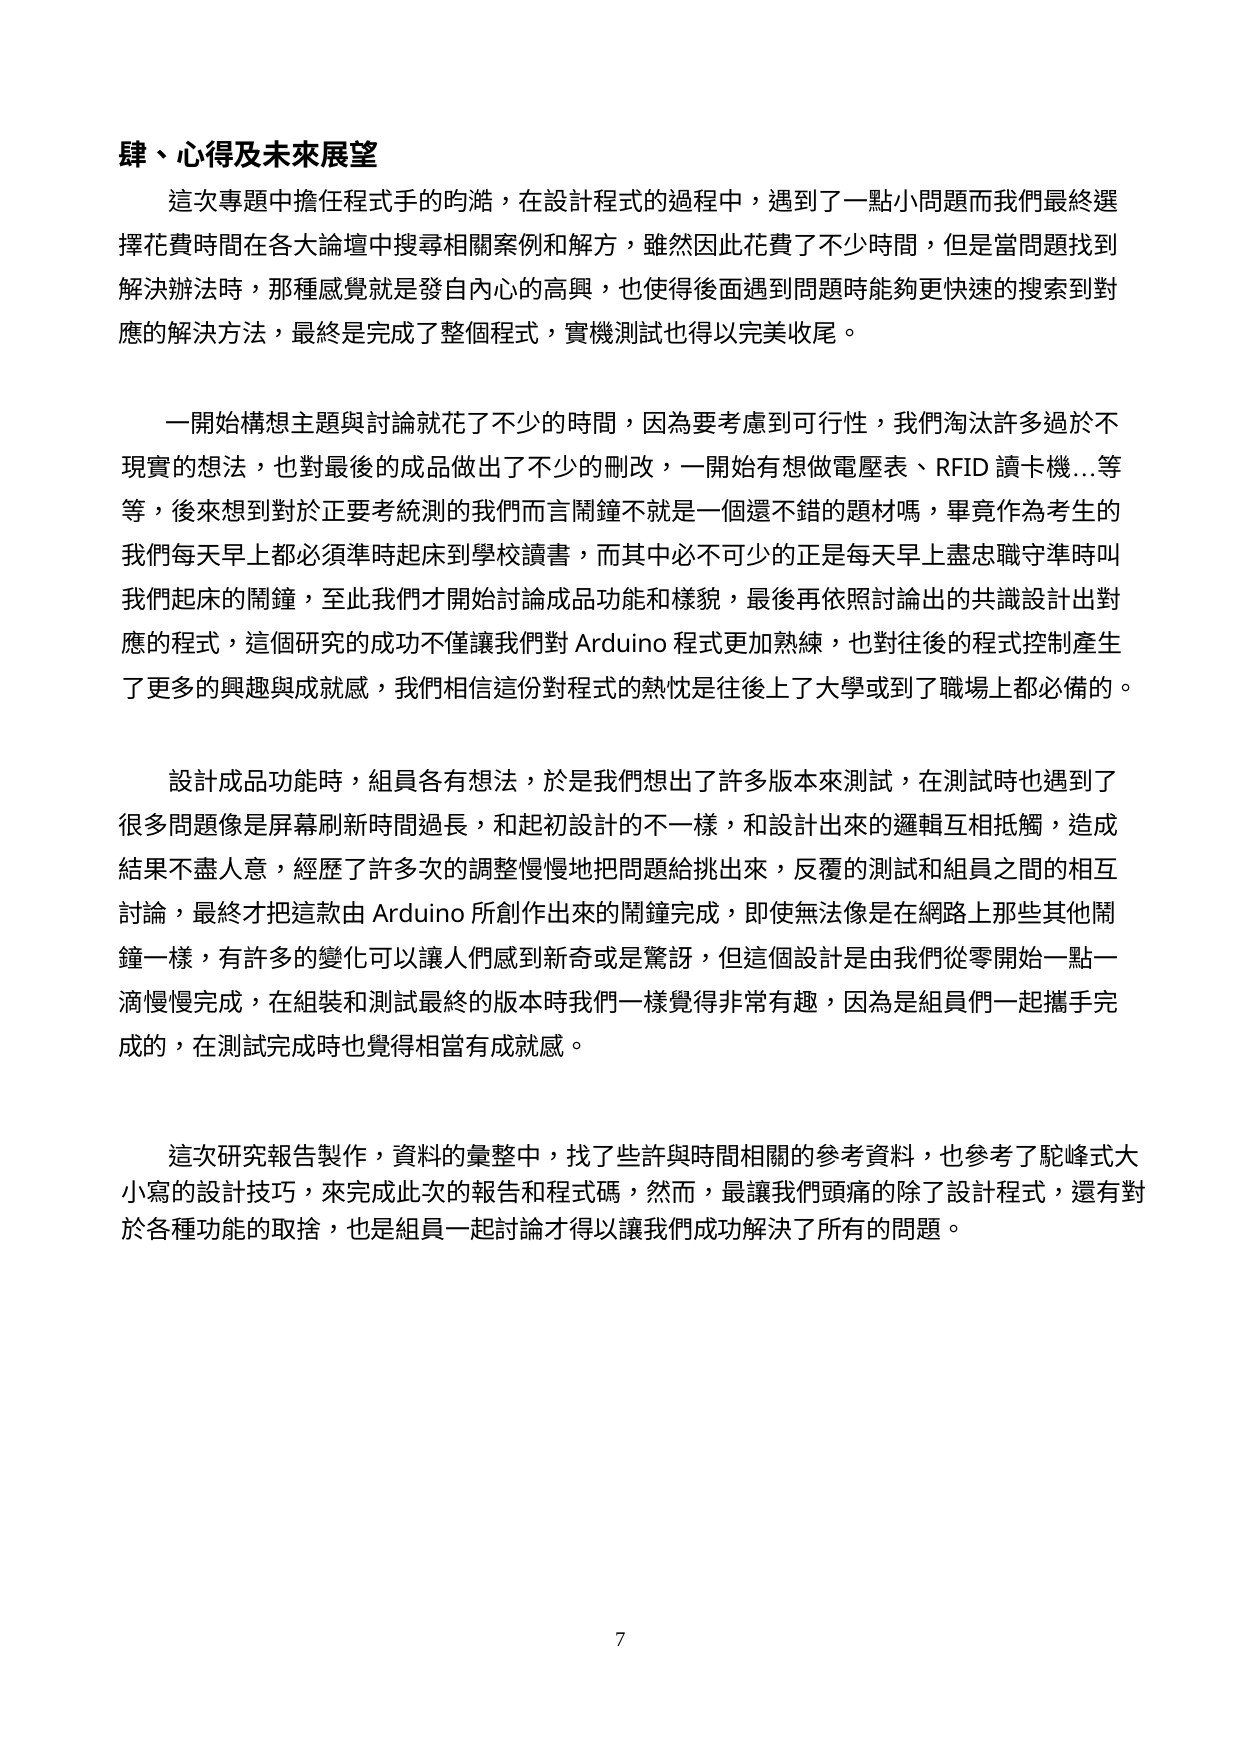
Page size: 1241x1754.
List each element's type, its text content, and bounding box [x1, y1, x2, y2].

text 設計成品功能時，組員各有想法，於是我們想出了許多版本來測試，在測試時也遇到了很多問題像是屏幕刷新時間過長，和起初設計的不一樣，和設計出來的邏輯互相抵觸，造成結果不盡人意，經歷了許多次的調整慢慢地把問題給挑出來，反覆的測試和組員之間的相互討論，最終才把這款由 Arduino 所創作出來的鬧鐘完成，即使無法像是在網路上那些其他鬧鐘一樣，有許多的變化可以讓人們感到新奇或是驚訝，但這個設計是由我們從零開始一點一滴慢慢完成，在組裝和測試最終的版本時我們一樣覺得非常有趣，因為是組員們一起攜手完成的，在測試完成時也覺得相當有成就感。 [118, 761, 1118, 1063]
text 一開始構想主題與討論就花了不少的時間，因為要考慮到可行性，我們淘汰許多過於不現實的想法，也對最後的成品做出了不少的刪改，一開始有想做電壓表、RFID讀卡機…等等，後來想到對於正要考統測的我們而言鬧鐘不就是一個還不錯的題材嗎，畢竟作為考生的我們每天早上都必須準時起床到學校讀書，而其中必不可少的正是每天早上盡忠職守準時叫我們起床的鬧鐘，至此我們才開始討論成品功能和樣貌，最後再依照討論出的共識設計出對應的程式，這個研究的成功不僅讓我們對 Arduino 程式更加熟練，也對往後的程式控制產生了更多的興趣與成就感，我們相信這份對程式的熱忱是往後上了大學或到了職場上都必備的。 [121, 403, 1122, 704]
text 這次研究報告製作，資料的彙整中，找了些許與時間相關的參考資料，也參考了駝峰式大小寫的設計技巧，來完成此次的報告和程式碼，然而，最讓我們頭痛的除了設計程式，還有對於各種功能的取捨，也是組員一起討論才得以讓我們成功解決了所有的問題。 [121, 1137, 1157, 1245]
subtitle 肆、心得及未來展望 [118, 131, 1157, 173]
text 這次專題中擔任程式手的昀澔，在設計程式的過程中，遇到了一點小問題而我們最終選擇花費時間在各大論壇中搜尋相關案例和解方，雖然因此花費了不少時間，但是當問題找到解決辦法時，那種感覺就是發自內心的高興，也使得後面遇到問題時能夠更快速的搜索到對應的解決方法，最終是完成了整個程式，實機測試也得以完美收尾。 [118, 181, 1118, 350]
